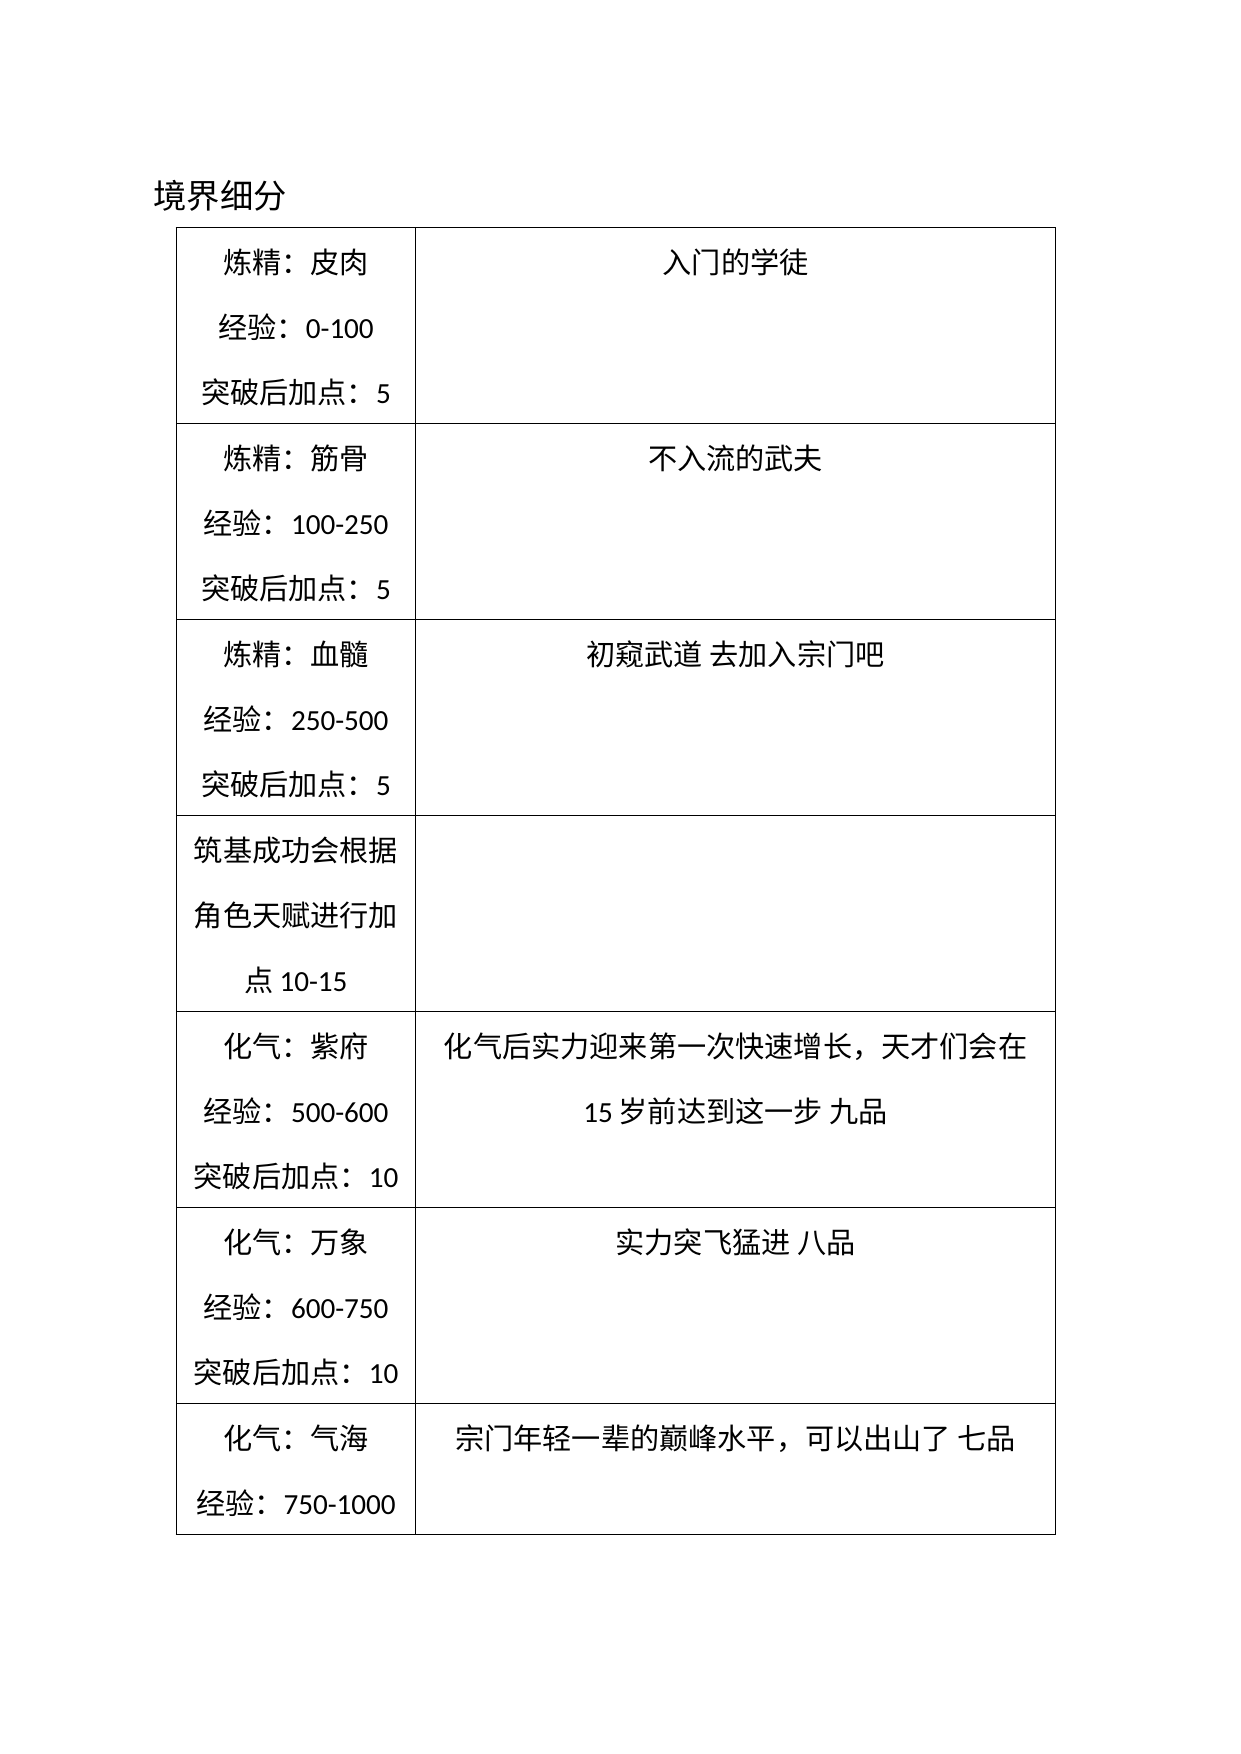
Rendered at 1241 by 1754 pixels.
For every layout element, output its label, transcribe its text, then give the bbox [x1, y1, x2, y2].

table_cell 化气后实力迎来第一次快速增长，天才们会在15岁前达到这一步 九品 [416, 1012, 1055, 1207]
table_cell 化气：万象 经验：600-750 突破后加点：10 [177, 1208, 415, 1403]
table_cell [416, 1404, 1055, 1534]
table_cell 筑基成功会根据角色天赋进行加点10-15 [177, 816, 415, 1011]
table_cell 不入流的武夫 [416, 424, 1055, 619]
table_cell [416, 816, 1055, 1011]
table_cell 实力突飞猛进 八品 [416, 1208, 1055, 1403]
table_cell 化气：紫府 经验：500-600 突破后加点：10 [177, 1012, 415, 1207]
table_header 炼精：皮肉 经验：0-100 突破后加点：5 [177, 228, 415, 423]
text 境界细分 [153, 162, 1053, 227]
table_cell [177, 1404, 415, 1534]
table_cell 初窥武道 去加入宗门吧 [416, 620, 1055, 815]
table_cell 炼精：筋骨 经验：100-250 突破后加点：5 [177, 424, 415, 619]
table_header 入门的学徒 [416, 228, 1055, 423]
table_cell 炼精：血髓 经验：250-500 突破后加点：5 [177, 620, 415, 815]
